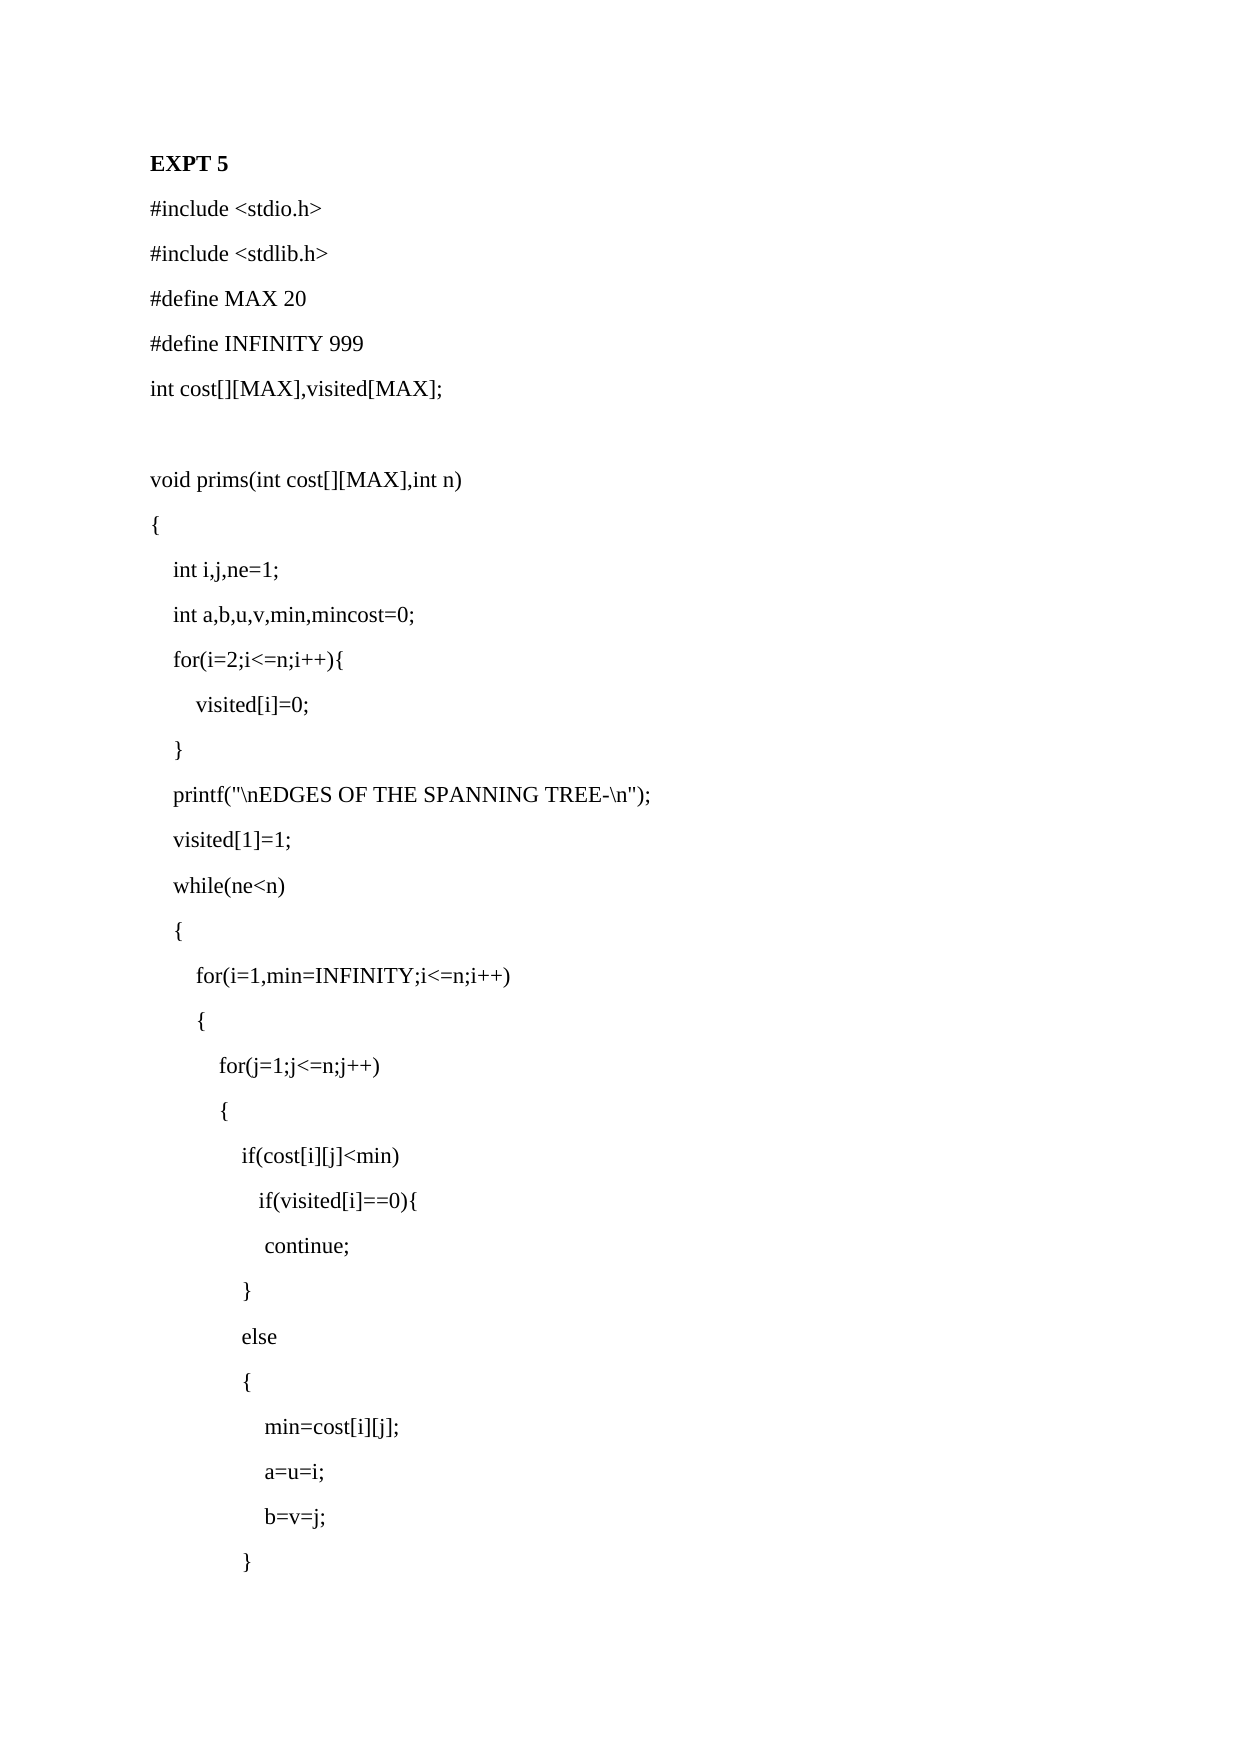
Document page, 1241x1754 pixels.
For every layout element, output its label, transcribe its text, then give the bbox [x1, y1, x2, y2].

text int a,b,u,v,min,mincost=0; [150, 601, 1090, 627]
text printf("\nEDGES OF THE SPANNING TREE-\n"); [150, 781, 1090, 808]
text #include <stdio.h> [150, 195, 1090, 221]
text { [150, 511, 1090, 537]
text b=v=j; [150, 1503, 1090, 1529]
text for(j=1;j<=n;j++) [150, 1052, 1090, 1078]
text a=u=i; [150, 1458, 1090, 1484]
text continue; [150, 1232, 1090, 1259]
text void prims(int cost[][MAX],int n) [150, 466, 1090, 492]
text visited[1]=1; [150, 827, 1090, 853]
text #include <stdlib.h> [150, 240, 1090, 267]
text { [150, 1097, 1090, 1123]
text if(cost[i][j]<min) [150, 1142, 1090, 1169]
text EXPT 5 [150, 150, 1090, 176]
text { [150, 1368, 1090, 1394]
text { [150, 1007, 1090, 1033]
text int cost[][MAX],visited[MAX]; [150, 376, 1090, 402]
text int i,j,ne=1; [150, 556, 1090, 582]
text } [150, 736, 1090, 763]
text else [150, 1323, 1090, 1349]
text visited[i]=0; [150, 691, 1090, 718]
text while(ne<n) [150, 872, 1090, 898]
text #define MAX 20 [150, 285, 1090, 312]
text min=cost[i][j]; [150, 1413, 1090, 1439]
text #define INFINITY 999 [150, 330, 1090, 357]
text } [150, 1548, 1090, 1574]
text for(i=1,min=INFINITY;i<=n;i++) [150, 962, 1090, 988]
text if(visited[i]==0){ [150, 1187, 1090, 1214]
text for(i=2;i<=n;i++){ [150, 646, 1090, 672]
text { [150, 917, 1090, 943]
text } [150, 1278, 1090, 1304]
